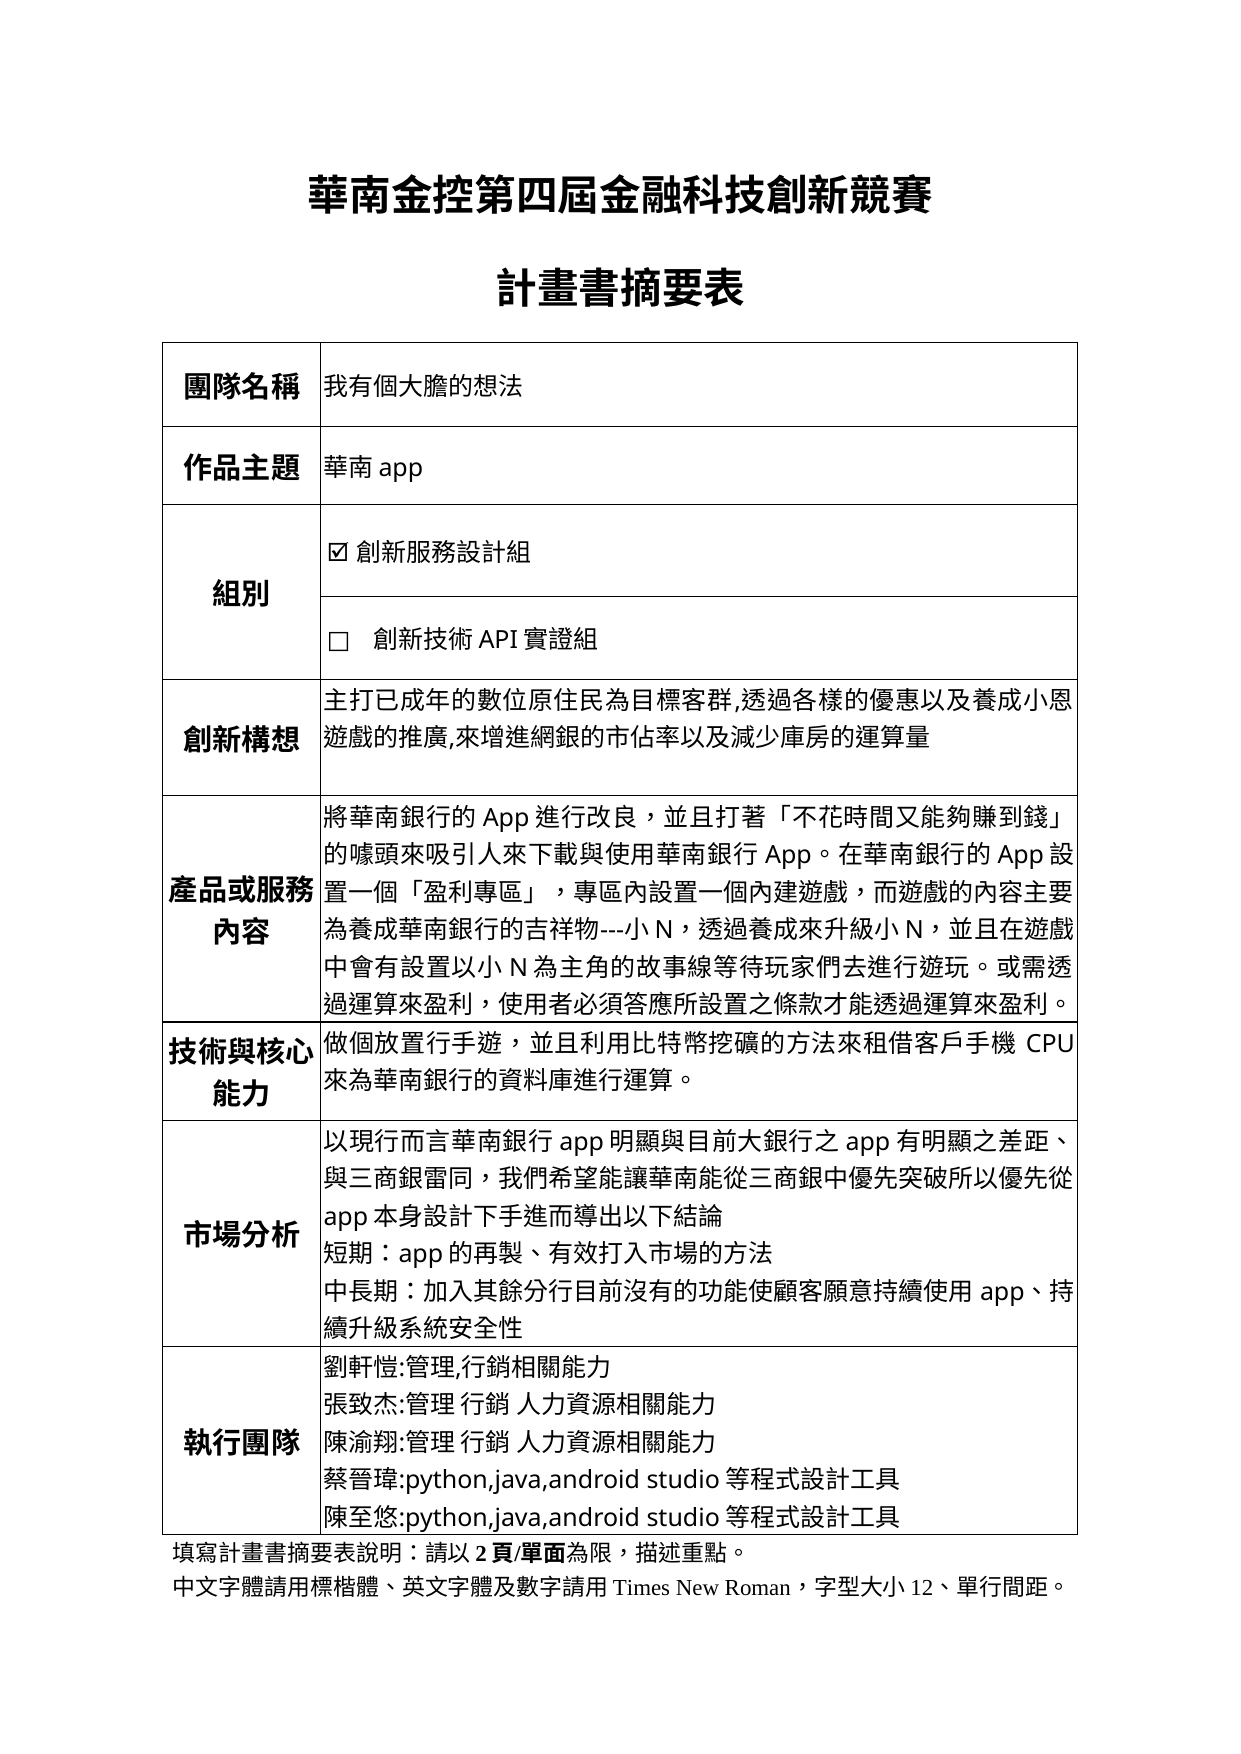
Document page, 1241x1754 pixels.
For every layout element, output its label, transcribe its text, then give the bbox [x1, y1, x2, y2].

text 填寫計畫書摘要表說明：請以2頁/單面為限，描述重點。 [173, 1535, 1061, 1568]
table_header 我有個大膽的想法 [321, 343, 1077, 426]
table_cell 產品或服務內容 [163, 796, 320, 1021]
table_cell 執行團隊 [163, 1347, 320, 1534]
table_cell 華南app [321, 427, 1077, 503]
table_cell 劉軒愷:管理,行銷相關能力 張致杰:管理 行銷 人力資源相關能力 陳渝翔:管理 行銷 人力資源相關能力 蔡晉瑋:python,java,android studio等程式設計工具 陳至悠:python,java,android studio等程式設計工具 [321, 1347, 1077, 1534]
table_cell 市場分析 [163, 1121, 320, 1346]
table_cell 組別 [163, 505, 320, 679]
text 中文字體請用標楷體、英文字體及數字請用Times New Roman，字型大小12、單行間距。 [173, 1568, 1061, 1602]
table_cell 做個放置行手遊，並且利用比特幣挖礦的方法來租借客戶手機CPU來為華南銀行的資料庫進行運算。 [321, 1023, 1077, 1119]
table_cell 技術與核心能力 [163, 1023, 320, 1119]
table_cell 創新服務設計組 [321, 505, 1077, 596]
table_cell 創新構想 [163, 680, 320, 795]
table_cell 創新技術API實證組 [321, 597, 1077, 679]
table_cell 主打已成年的數位原住民為目標客群,透過各樣的優惠以及養成小恩遊戲的推廣,來增進網銀的市佔率以及減少庫房的運算量 [321, 680, 1077, 795]
table_header 團隊名稱 [163, 343, 320, 426]
table_cell 作品主題 [163, 427, 320, 503]
table_cell 將華南銀行的App進行改良，並且打著「不花時間又能夠賺到錢」的噱頭來吸引人來下載與使用華南銀行App。在華南銀行的App設置一個「盈利專區」，專區內設置一個內建遊戲，而遊戲的內容主要為養成華南銀行的吉祥物---小N，透過養成來升級小N，並且在遊戲中會有設置以小N為主角的故事線等待玩家們去進行遊玩。或需透過運算來盈利，使用者必須答應所設置之條款才能透過運算來盈利。 [321, 796, 1077, 1021]
text 華南金控第四屆金融科技創新競賽 [187, 154, 1053, 229]
text 計畫書摘要表 [187, 248, 1053, 323]
table_cell 以現行而言華南銀行app明顯與目前大銀行之app有明顯之差距、與三商銀雷同，我們希望能讓華南能從三商銀中優先突破所以優先從app本身設計下手進而導出以下結論 短期：app的再製、有效打入市場的方法 中長期：加入其餘分行目前沒有的功能使顧客願意持續使用app、持續升級系統安全性 [321, 1121, 1077, 1346]
